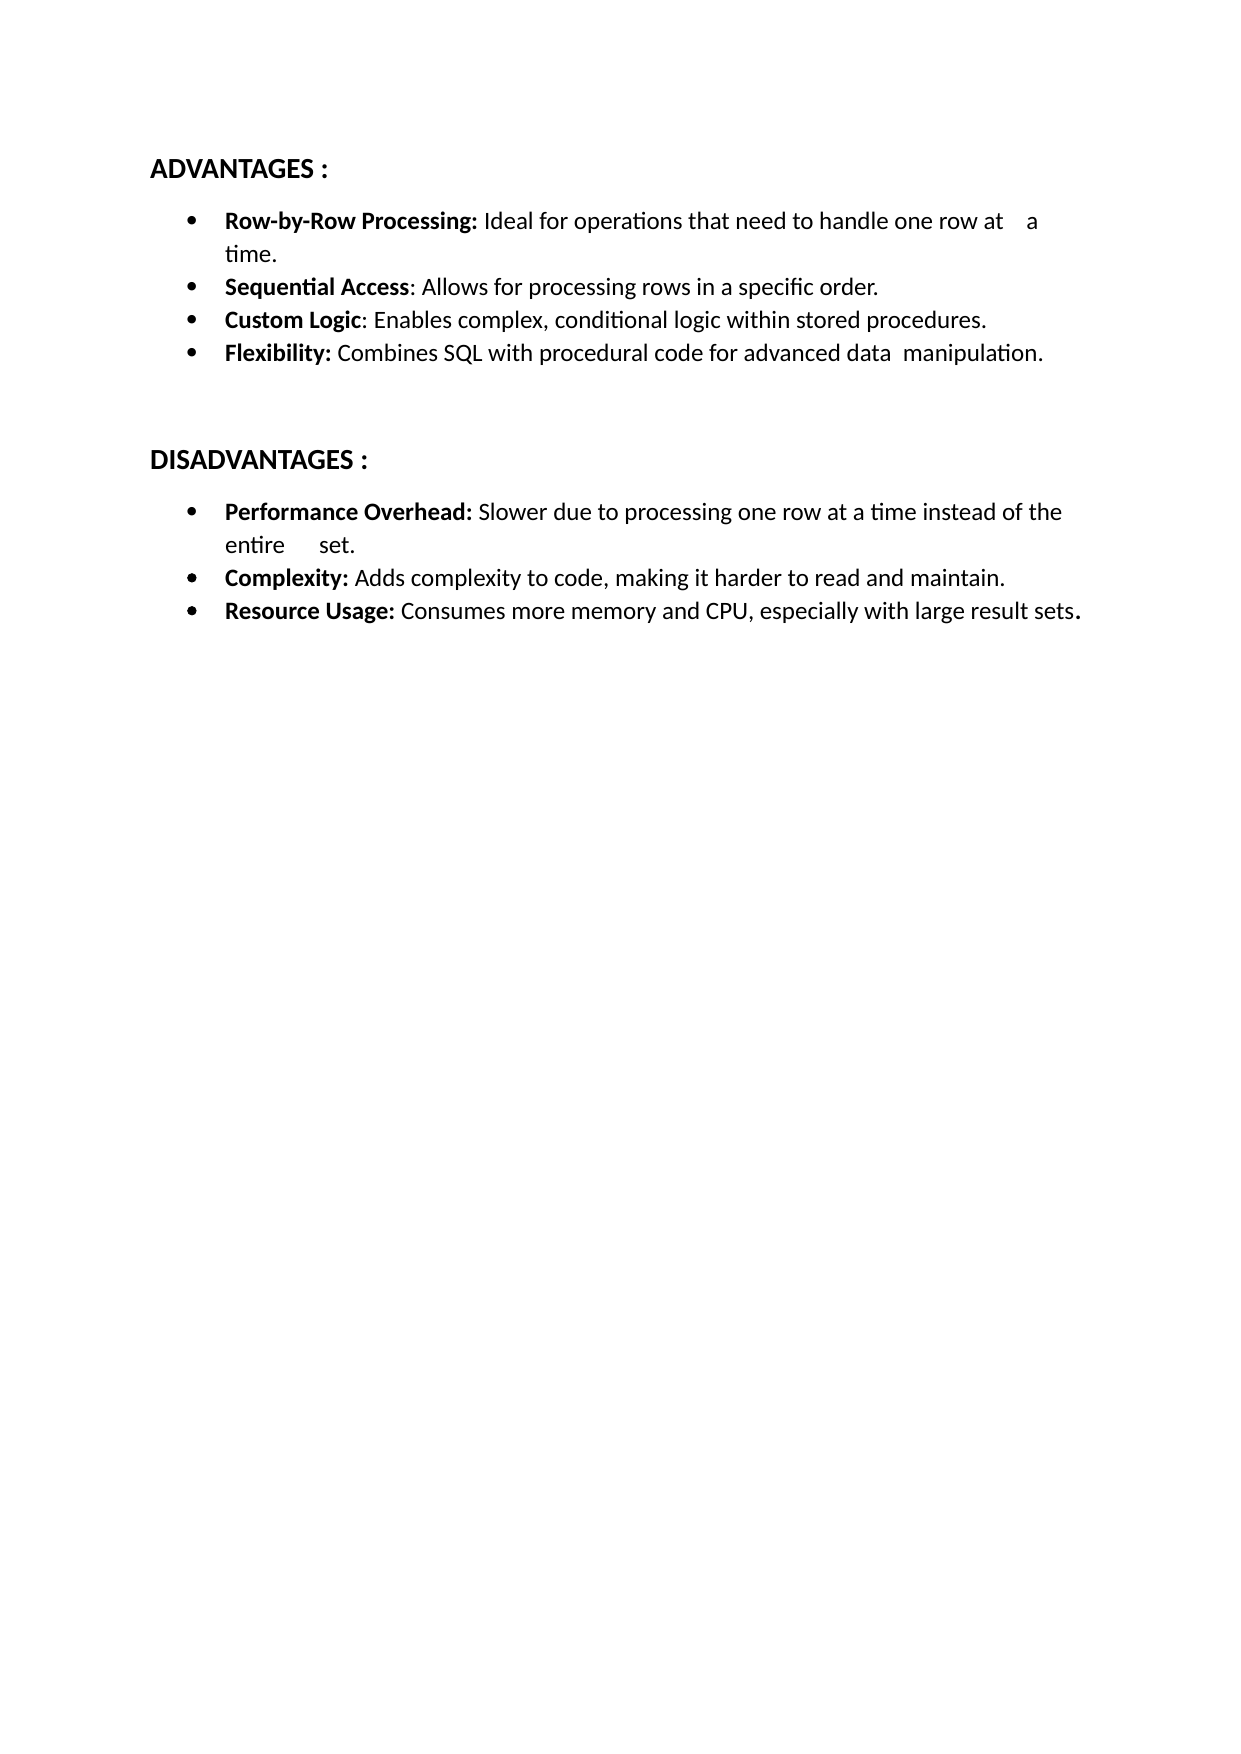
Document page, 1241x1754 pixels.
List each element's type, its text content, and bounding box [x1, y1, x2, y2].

text ADVANTAGES : [150, 150, 1090, 186]
list Performance Overhead: Slower due to processing one row at a time instead of the entire set. [187, 497, 1090, 560]
list Row-by-Row Processing: Ideal for operations that need to handle one row at a time. [187, 205, 1090, 268]
text DISADVANTAGES : [150, 441, 1090, 477]
list Complexity: Adds complexity to code, making it harder to read and maintain. [187, 562, 1090, 593]
list Custom Logic: Enables complex, conditional logic within stored procedures. [187, 304, 1090, 334]
list Flexibility: Combines SQL with procedural code for advanced data manipulation. [187, 337, 1090, 367]
list Resource Usage: Consumes more memory and CPU, especially with large result sets. [187, 595, 1090, 626]
list Sequential Access: Allows for processing rows in a specific order. [187, 271, 1090, 301]
